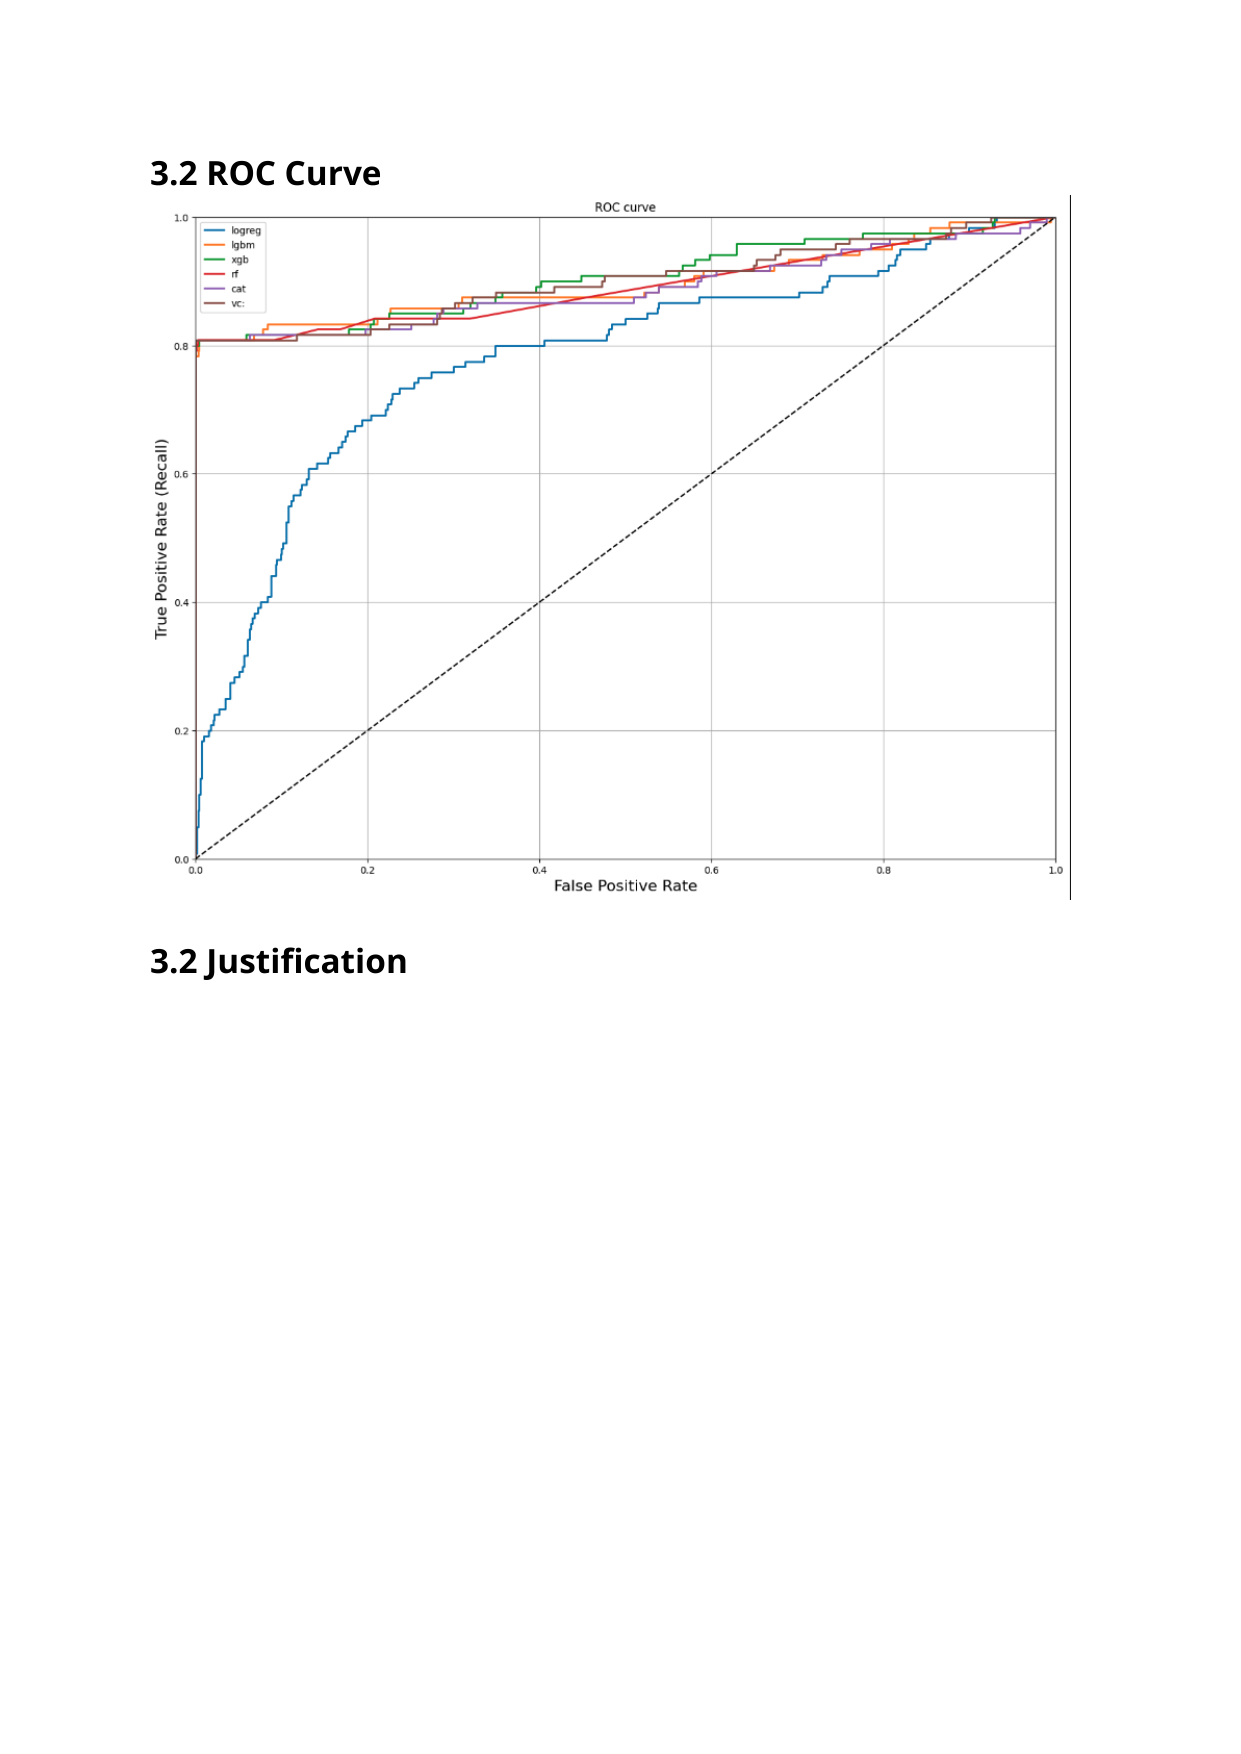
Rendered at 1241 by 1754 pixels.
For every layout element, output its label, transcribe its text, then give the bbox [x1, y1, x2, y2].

subtitle 3.2 Justification [150, 938, 1090, 983]
picture [150, 195, 1071, 900]
subtitle 3.2 ROC Curve [150, 150, 1090, 195]
